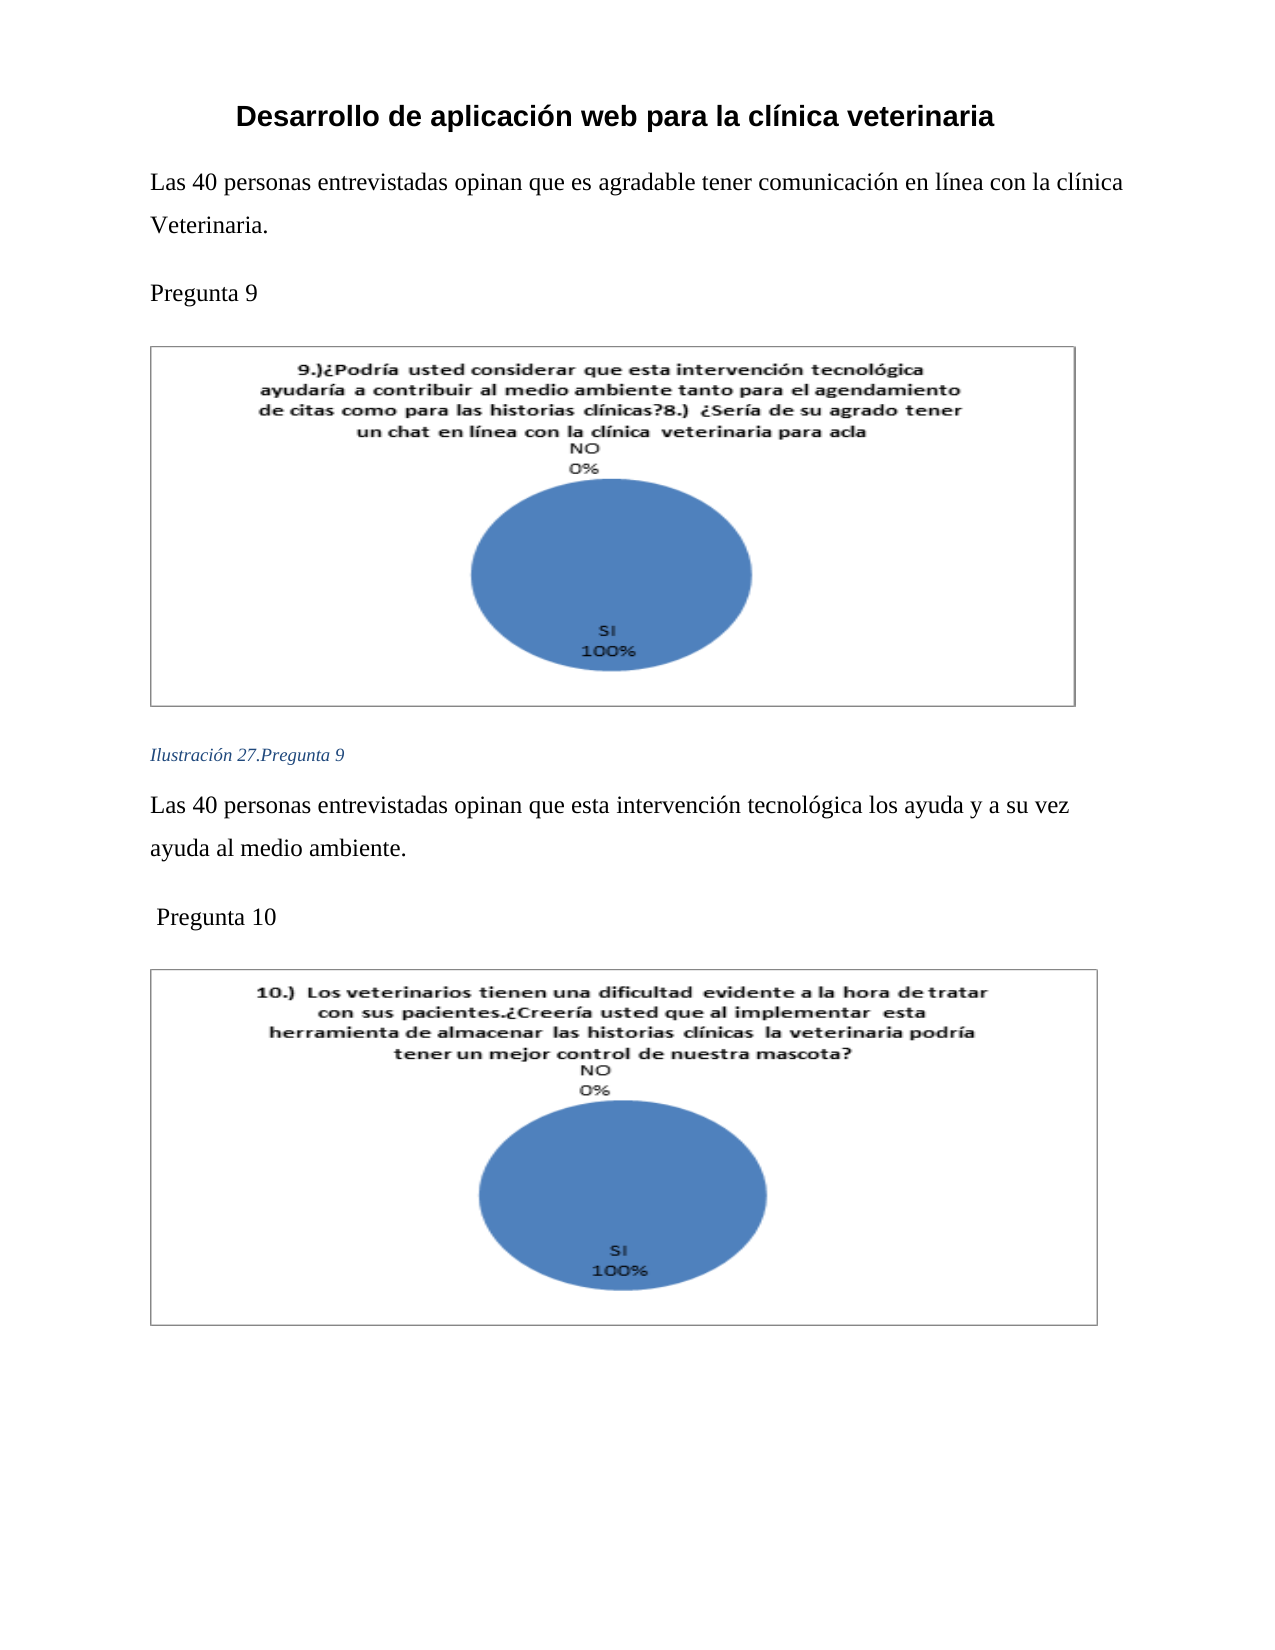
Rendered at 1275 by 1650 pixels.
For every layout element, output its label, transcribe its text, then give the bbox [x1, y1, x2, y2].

text Las 40 personas entrevistadas opinan que esta intervención tecnológica los ayuda y a su vez ayuda al medio ambiente. [150, 790, 1125, 862]
text Pregunta 9 [150, 278, 1227, 307]
picture [150, 346, 1076, 707]
text Las 40 personas entrevistadas opinan que es agradable tener comunicación en línea con la clínica Veterinaria. [150, 167, 1125, 238]
text Ilustración 27.Pregunta 9 [150, 744, 1227, 765]
picture [150, 969, 1098, 1326]
text Pregunta 10 [156, 902, 1227, 930]
